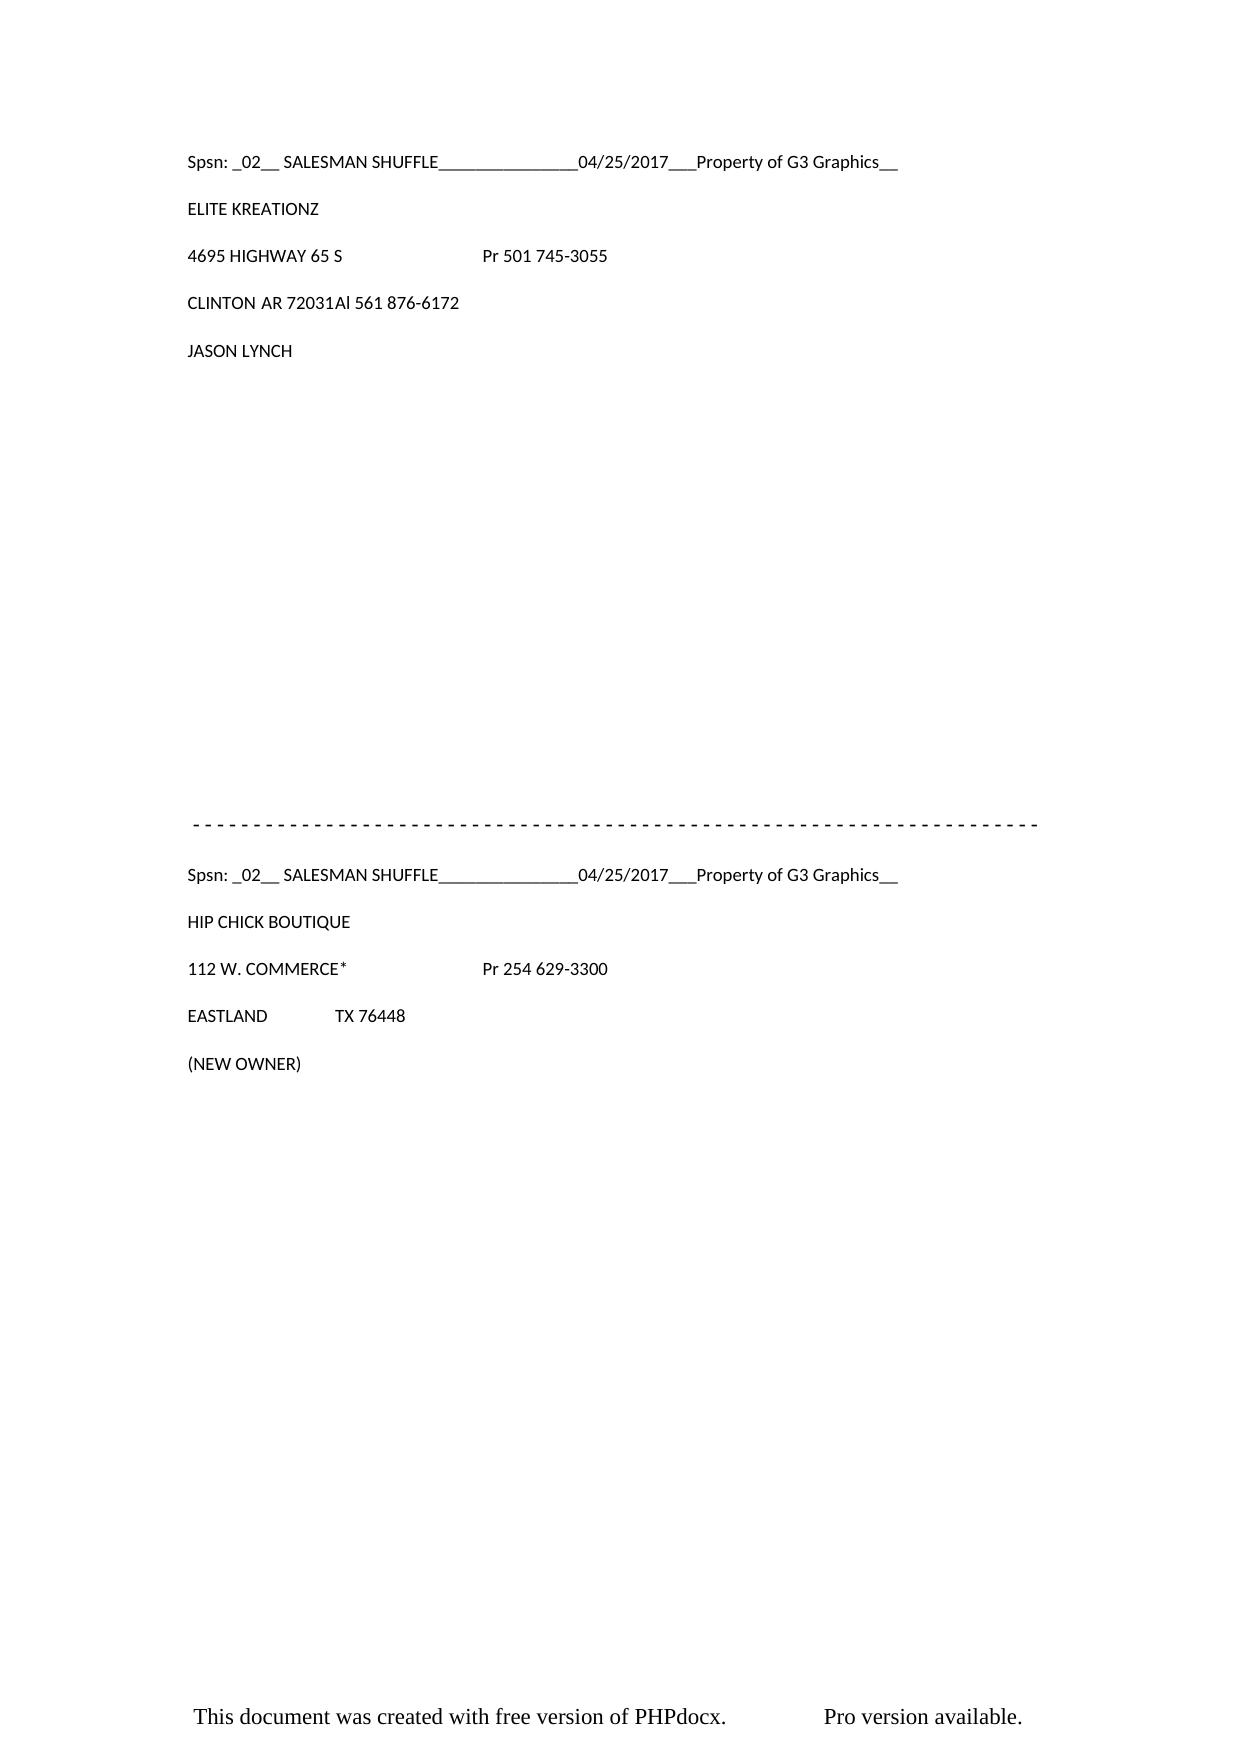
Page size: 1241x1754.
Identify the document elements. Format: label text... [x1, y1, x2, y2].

text HIP CHICK BOUTIQUE [187, 910, 1053, 933]
text Spsn: _02__ SALESMAN SHUFFLE_______________04/25/2017___Property of G3 Graphics__ [187, 863, 1053, 886]
text 4695 HIGHWAY 65 S Pr 501 745-3055 [187, 244, 1053, 267]
text Spsn: _02__ SALESMAN SHUFFLE_______________04/25/2017___Property of G3 Graphics__ [187, 150, 1053, 173]
text 112 W. COMMERCE* Pr 254 629-3300 [187, 957, 1053, 980]
text - - - - - - - - - - - - - - - - - - - - - - - - - - - - - - - - - - - - - - - - - - - - - - - - - - - - - - - - - - - - - - - - - - - - - - [187, 810, 1053, 838]
text JASON LYNCH [187, 339, 1053, 362]
text ELITE KREATIONZ [187, 197, 1053, 220]
text EASTLAND TX 76448 [187, 1005, 1053, 1028]
text CLINTON AR 72031 Al 561 876-6172 [187, 292, 1053, 314]
text (NEW OWNER) [187, 1052, 1053, 1075]
